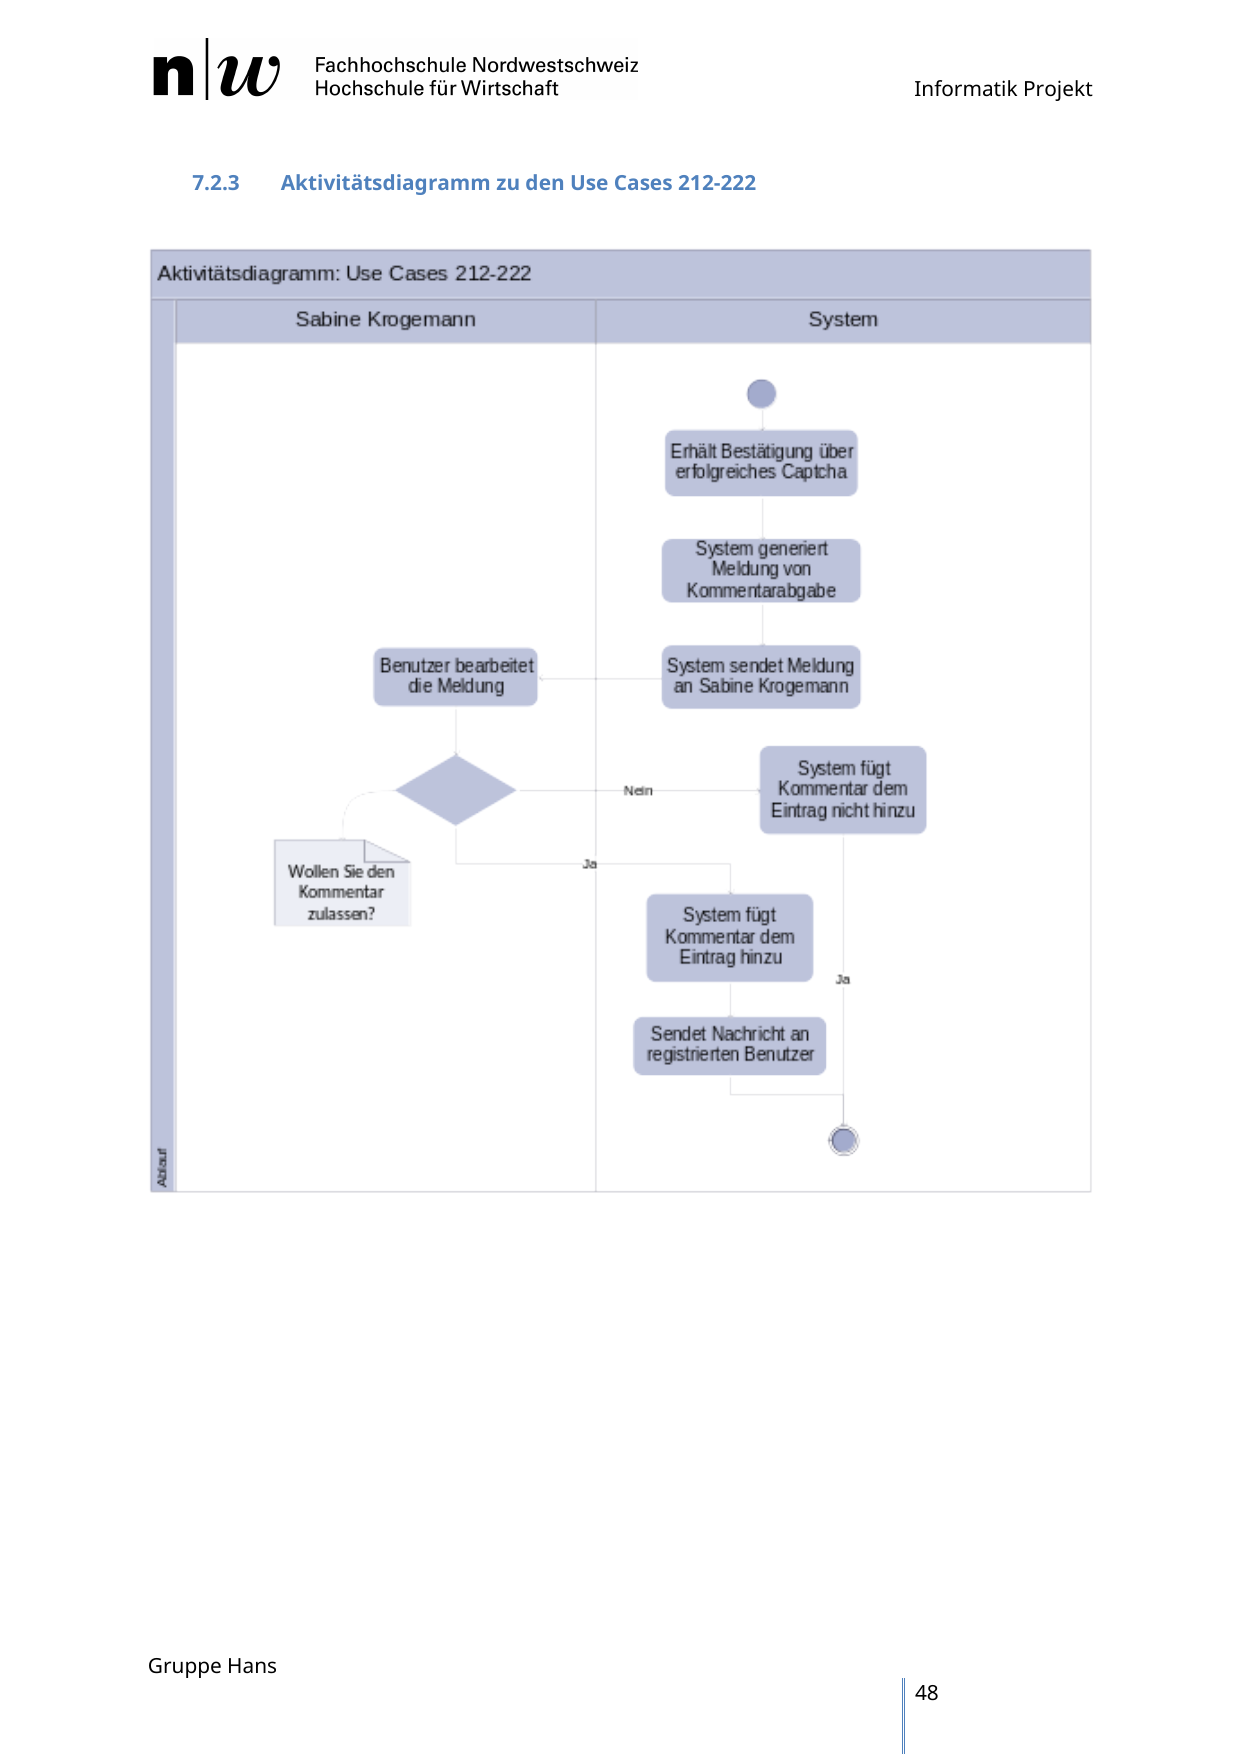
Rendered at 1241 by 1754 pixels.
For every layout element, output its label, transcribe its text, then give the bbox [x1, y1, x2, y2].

picture [153, 38, 638, 100]
subtitle Aktivitätsdiagramm zu den Use Cases 212-222 [192, 168, 1092, 197]
